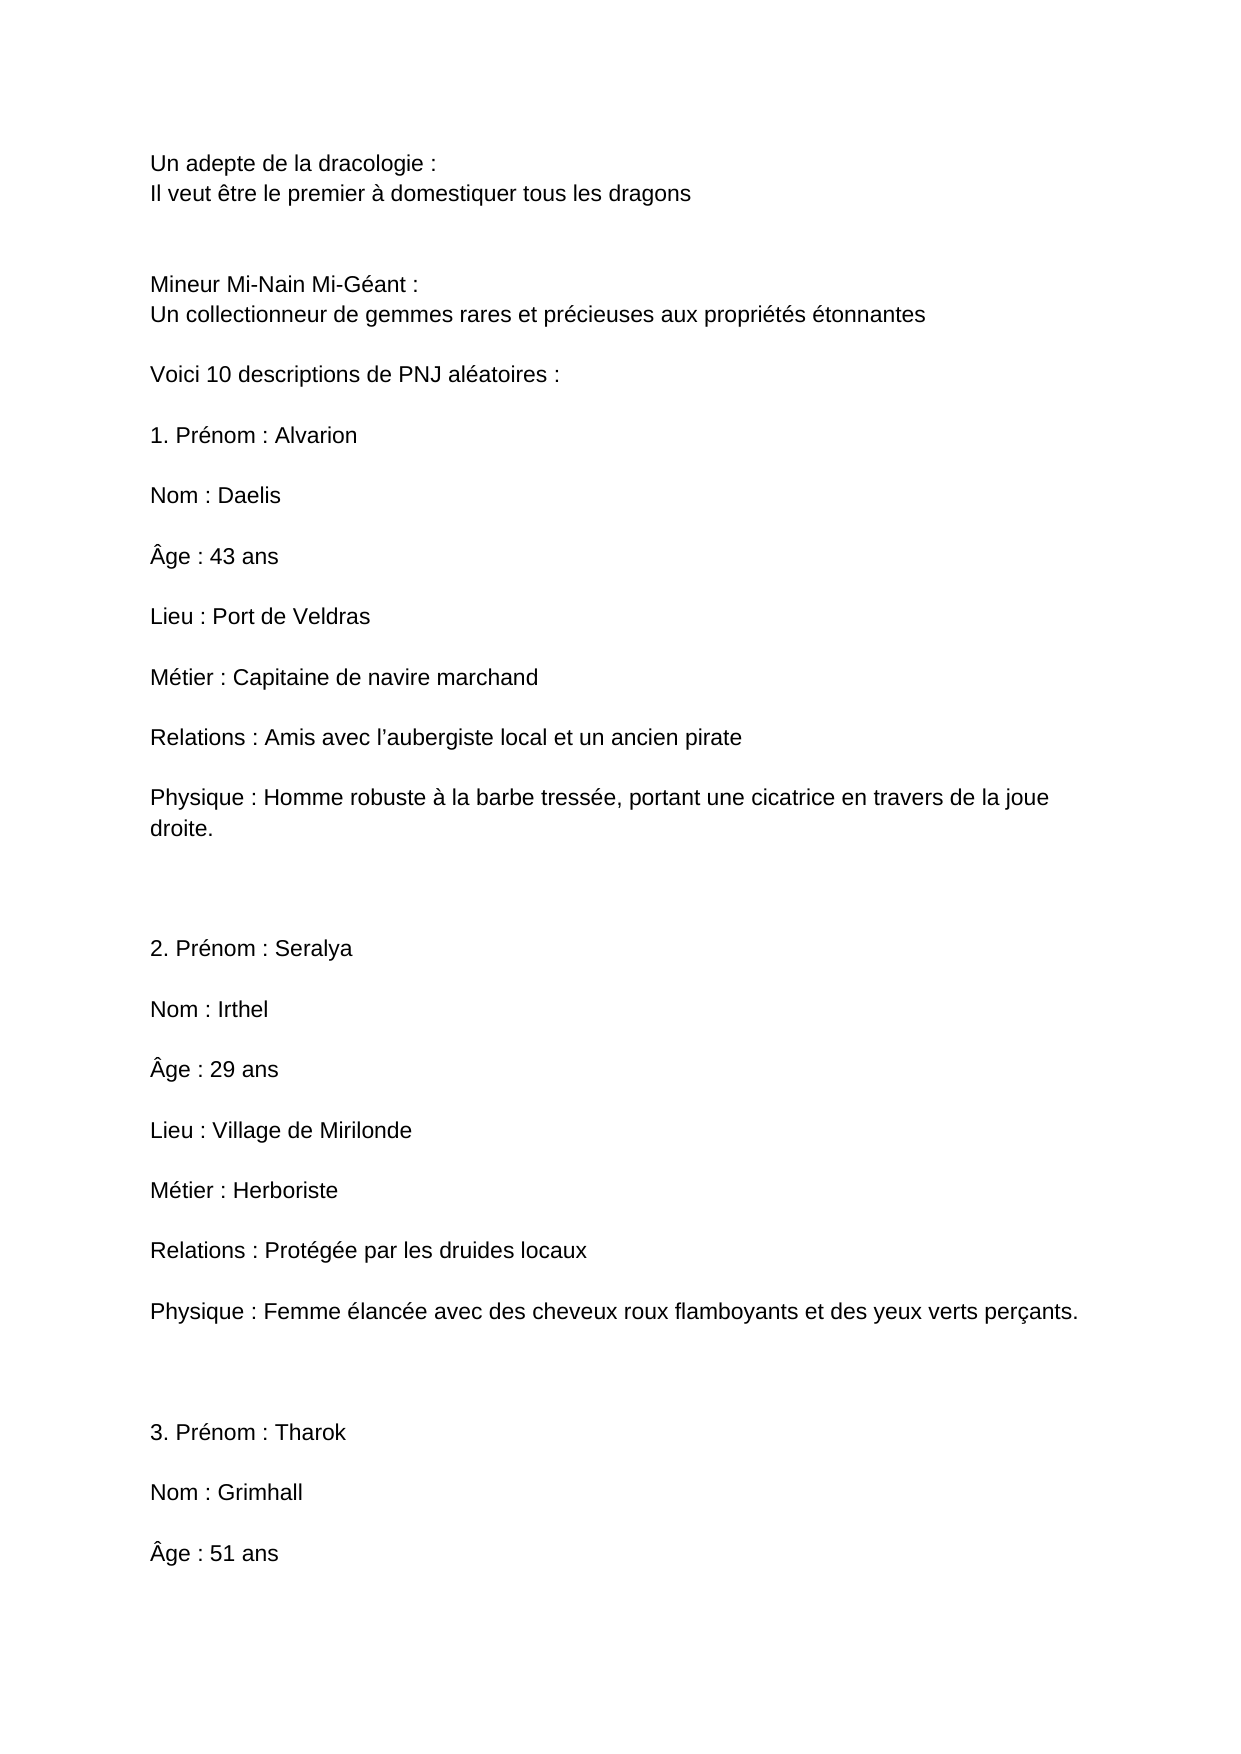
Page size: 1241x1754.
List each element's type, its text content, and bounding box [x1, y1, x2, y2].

text Mineur Mi-Nain Mi-Géant : [150, 271, 1090, 297]
text Un collectionneur de gemmes rares et précieuses aux propriétés étonnantes [150, 301, 1090, 327]
text Lieu : Port de Veldras [150, 603, 1090, 629]
text 3. Prénom : Tharok [150, 1419, 1090, 1445]
text Relations : Protégée par les druides locaux [150, 1237, 1090, 1264]
text Relations : Amis avec l’aubergiste local et un ancien pirate [150, 724, 1090, 750]
text Physique : Homme robuste à la barbe tressée, portant une cicatrice en travers de la joue droite. [150, 784, 1090, 841]
text Nom : Irthel [150, 996, 1090, 1022]
text Métier : Capitaine de navire marchand [150, 663, 1090, 690]
text 2. Prénom : Seralya [150, 935, 1090, 962]
text Âge : 51 ans [150, 1539, 1090, 1566]
text Nom : Grimhall [150, 1479, 1090, 1506]
text Nom : Daelis [150, 482, 1090, 509]
text Âge : 29 ans [150, 1056, 1090, 1083]
text 1. Prénom : Alvarion [150, 422, 1090, 448]
text Métier : Herboriste [150, 1177, 1090, 1203]
text Lieu : Village de Mirilonde [150, 1117, 1090, 1143]
text Voici 10 descriptions de PNJ aléatoires : [150, 361, 1090, 388]
text Un adepte de la dracologie : [150, 150, 1090, 176]
text Physique : Femme élancée avec des cheveux roux flamboyants et des yeux verts perçants. [150, 1298, 1090, 1324]
text Âge : 43 ans [150, 543, 1090, 569]
text Il veut être le premier à domestiquer tous les dragons [150, 180, 1090, 207]
